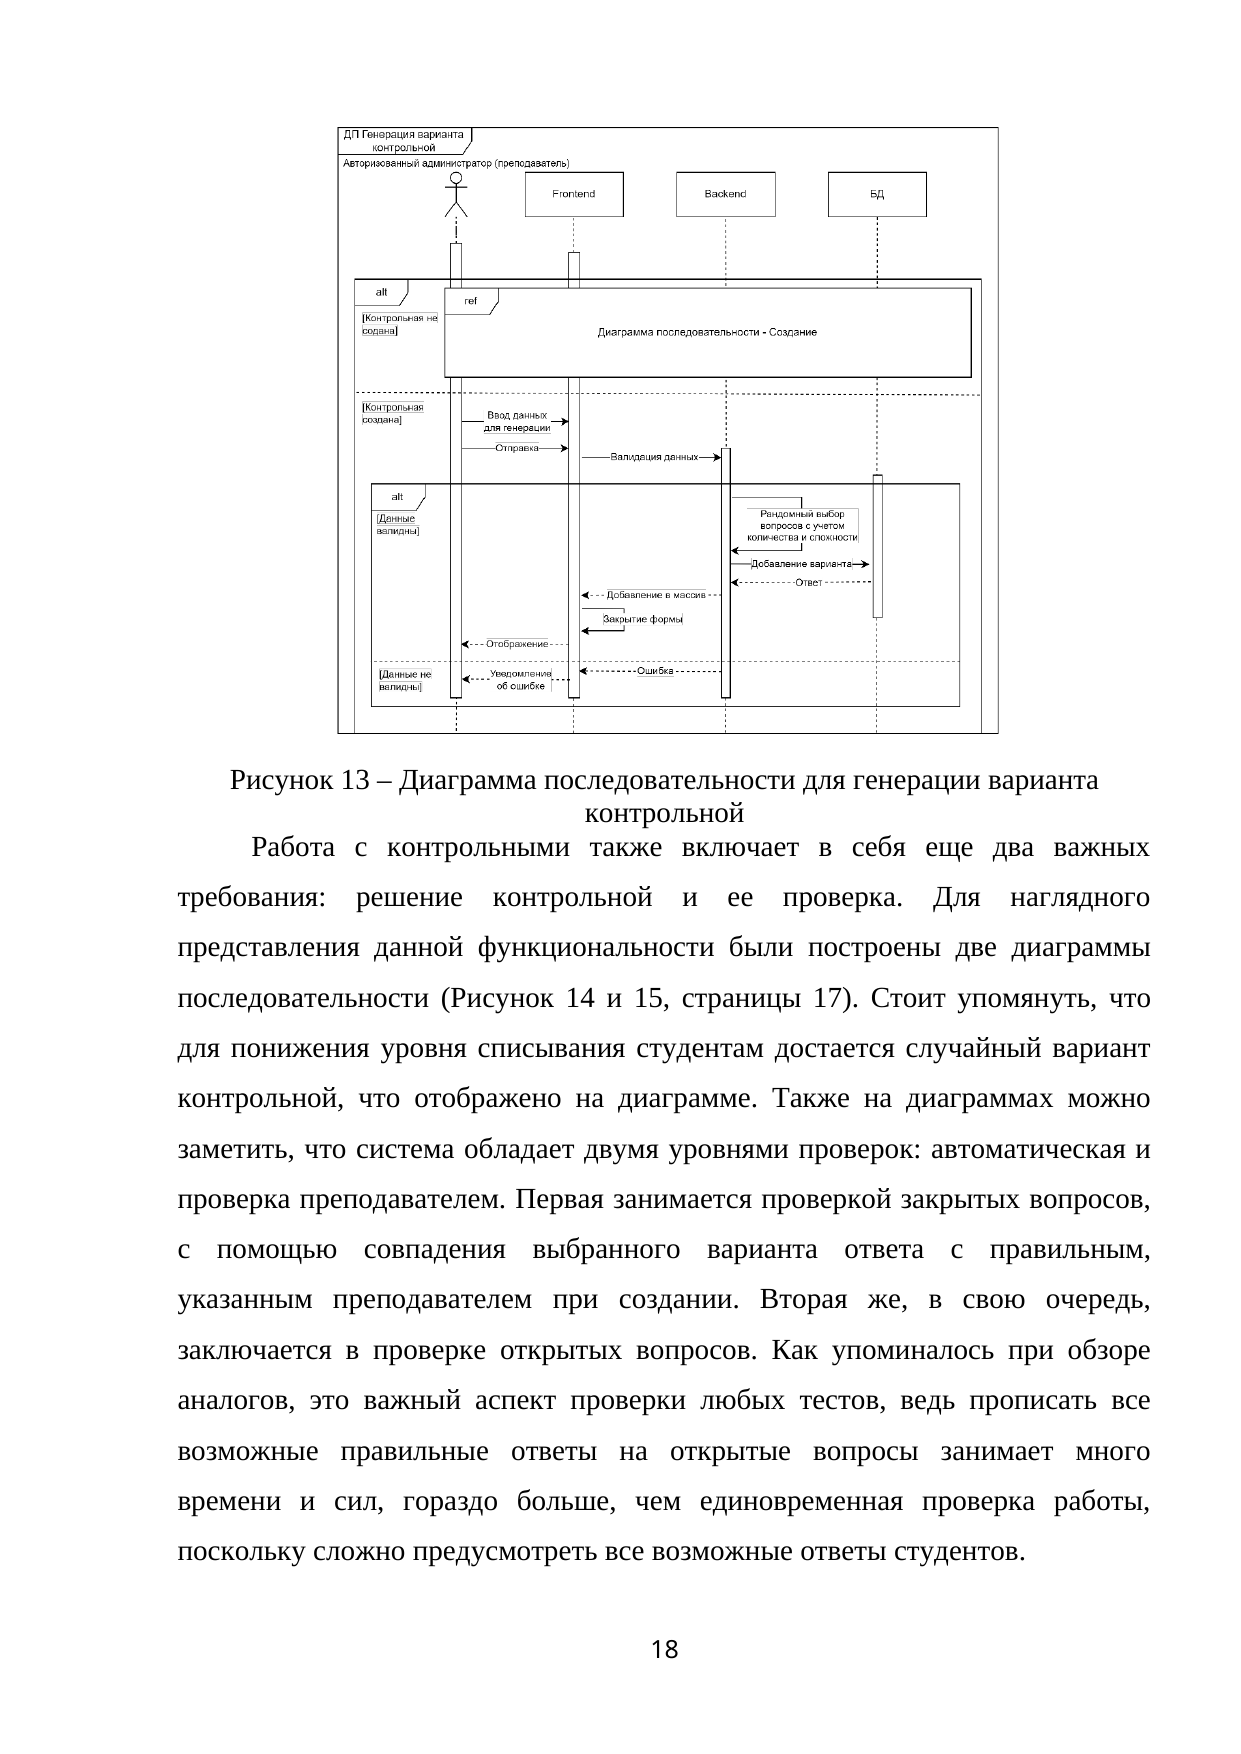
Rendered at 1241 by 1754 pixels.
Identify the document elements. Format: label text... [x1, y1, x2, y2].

text Рисунок 13 – Диаграмма последовательности для генерации варианта контрольной [177, 762, 1152, 829]
text Работа с контрольными также включает в себя еще два важных требования: решение контрольной и ее проверка. Для наглядного представления данной функциональности были построены две диаграммы последовательности (Рисунок 14 и 15, страницы 17). Стоит упомянуть, что для понижения уровня списывания студентам достается случайный вариант контрольной, что отображено на диаграмме. Также на диаграммах можно заметить, что система обладает двумя уровнями проверок: автоматическая и проверка преподавателем. Первая занимается проверкой закрытых вопросов, с помощью совпадения выбранного варианта ответа с правильным, указанным преподавателем при создании. Вторая же, в свою очередь, заключается в проверке открытых вопросов. Как упоминалось при обзоре аналогов, это важный аспект проверки любых тестов, ведь прописать все возможные правильные ответы на открытые вопросы занимает много времени и сил, гораздо больше, чем единовременная проверка работы, поскольку сложно предусмотреть все возможные ответы студентов. [177, 829, 1152, 1567]
picture [322, 118, 1007, 745]
